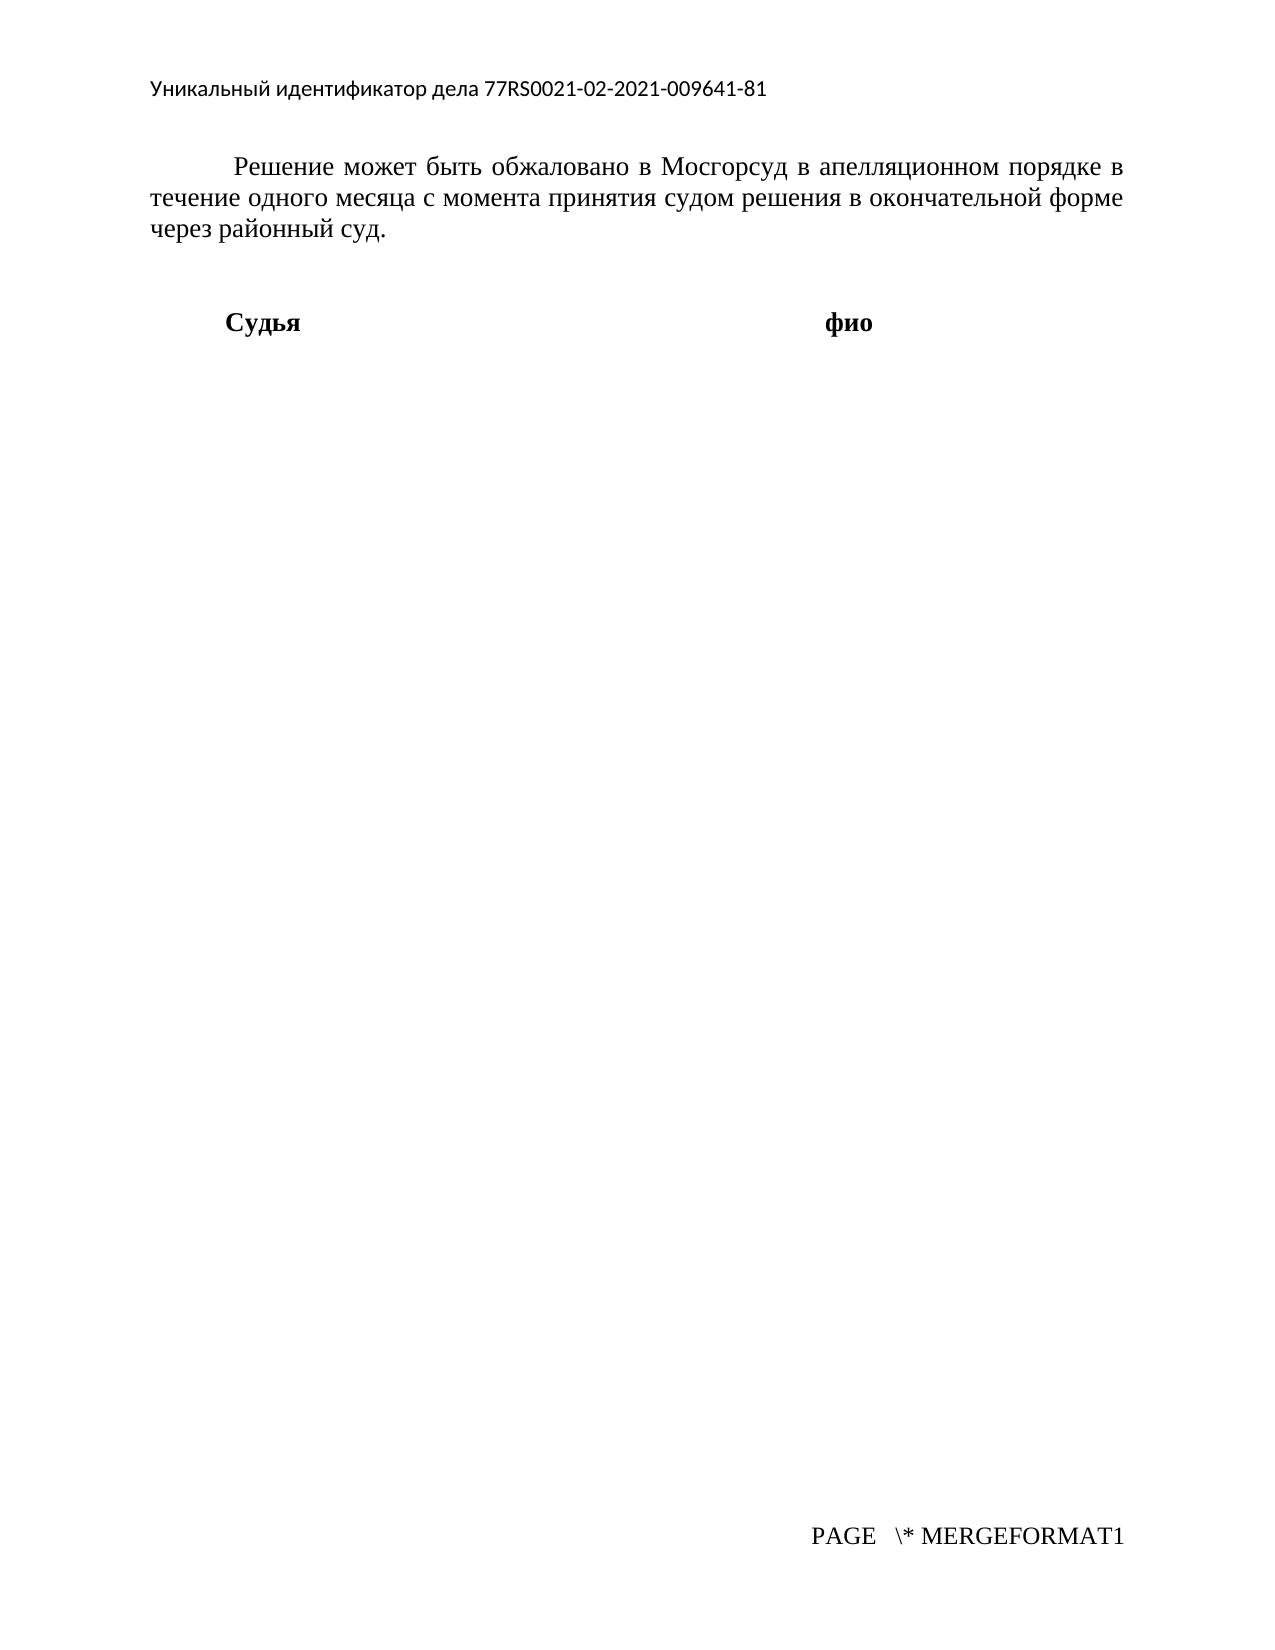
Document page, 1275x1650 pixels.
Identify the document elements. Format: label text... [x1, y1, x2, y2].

text Решение может быть обжаловано в Мосгорсуд в апелляционном порядке в течение одного месяца с момента принятия судом решения в окончательной форме через районный суд. [150, 150, 1125, 243]
text Судья фио [150, 306, 1125, 337]
